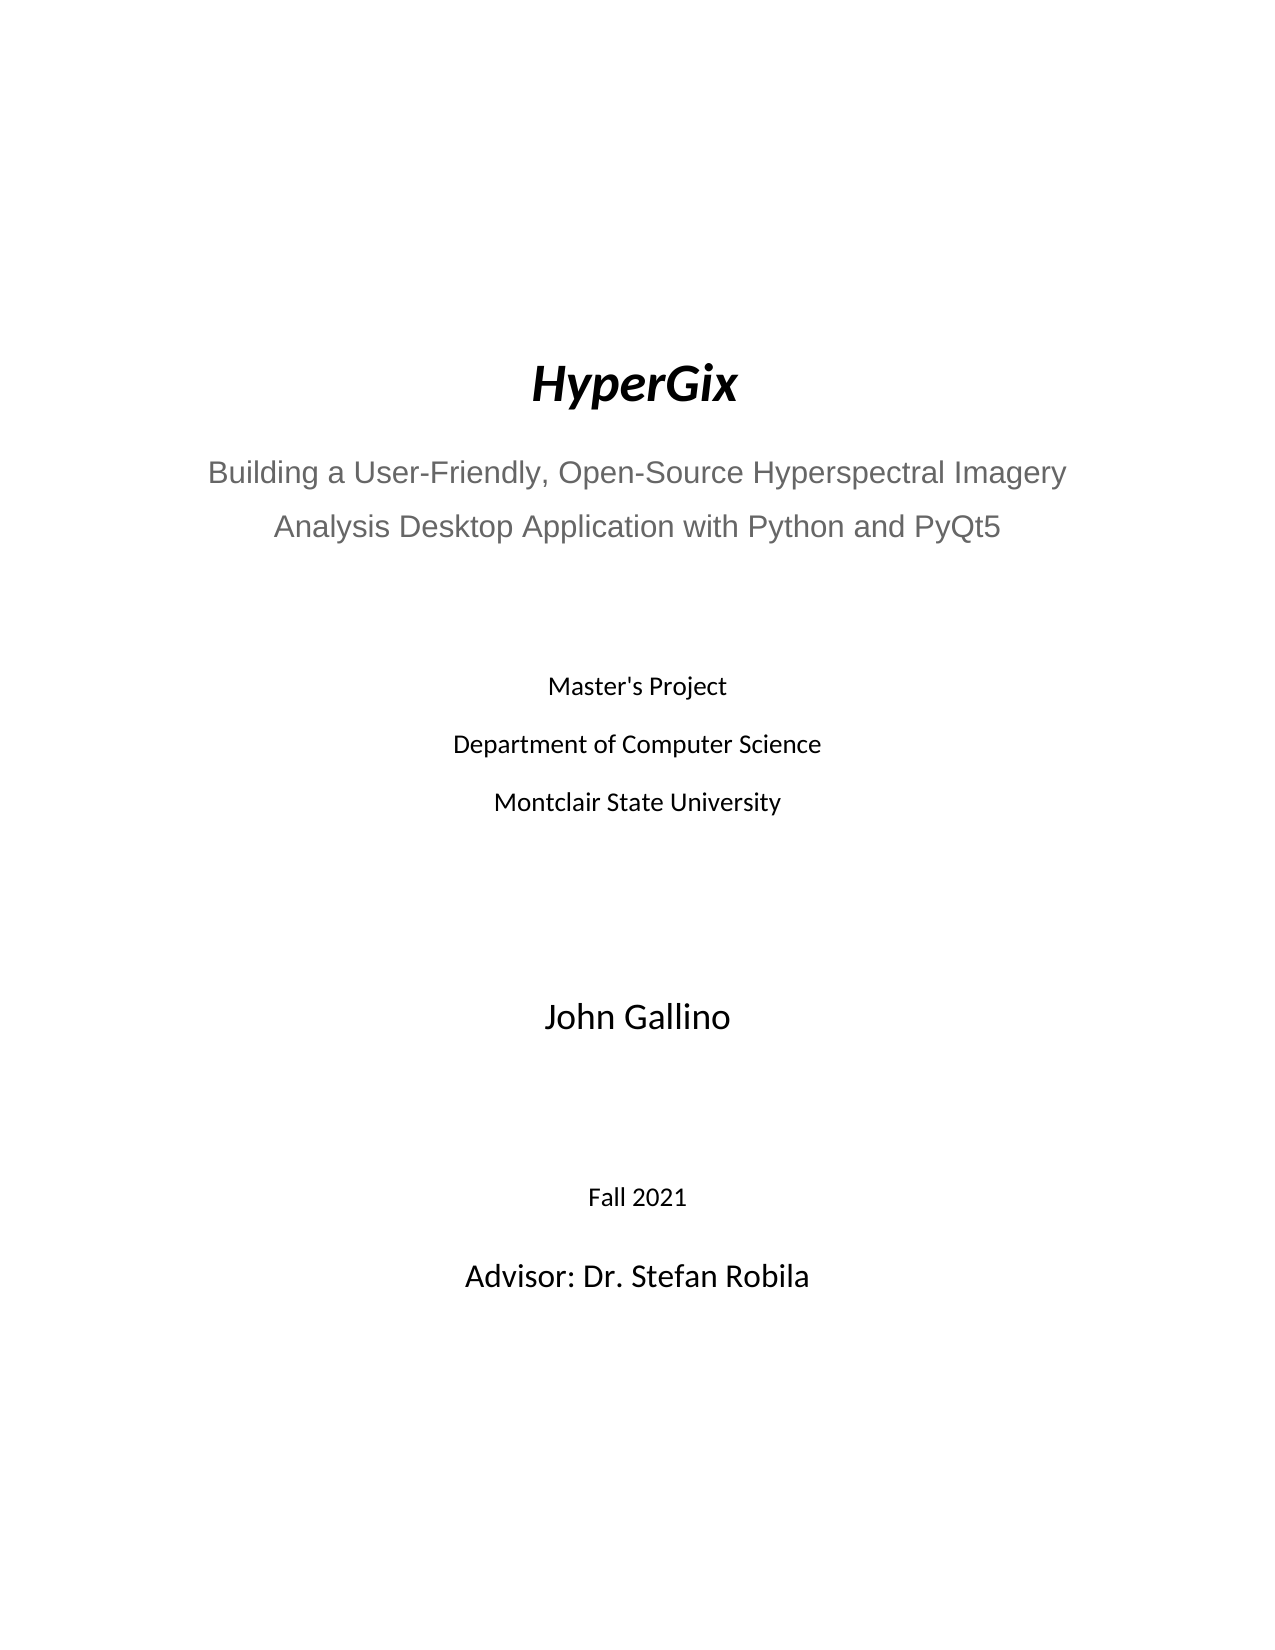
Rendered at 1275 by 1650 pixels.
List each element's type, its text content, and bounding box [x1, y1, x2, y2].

subtitle Building a User-Friendly, Open-Source Hyperspectral Imagery Analysis Desktop Application with Python and PyQt5 [150, 454, 1125, 544]
text Fall 2021 [150, 1180, 1125, 1213]
title HyperGix [150, 349, 1125, 415]
text Department of Computer Science [150, 728, 1125, 761]
text Advisor: Dr. Stefan Robila [150, 1254, 1125, 1295]
text Master's Project [150, 669, 1125, 703]
text Montclair State University [150, 786, 1125, 819]
text John Gallino [150, 993, 1125, 1038]
